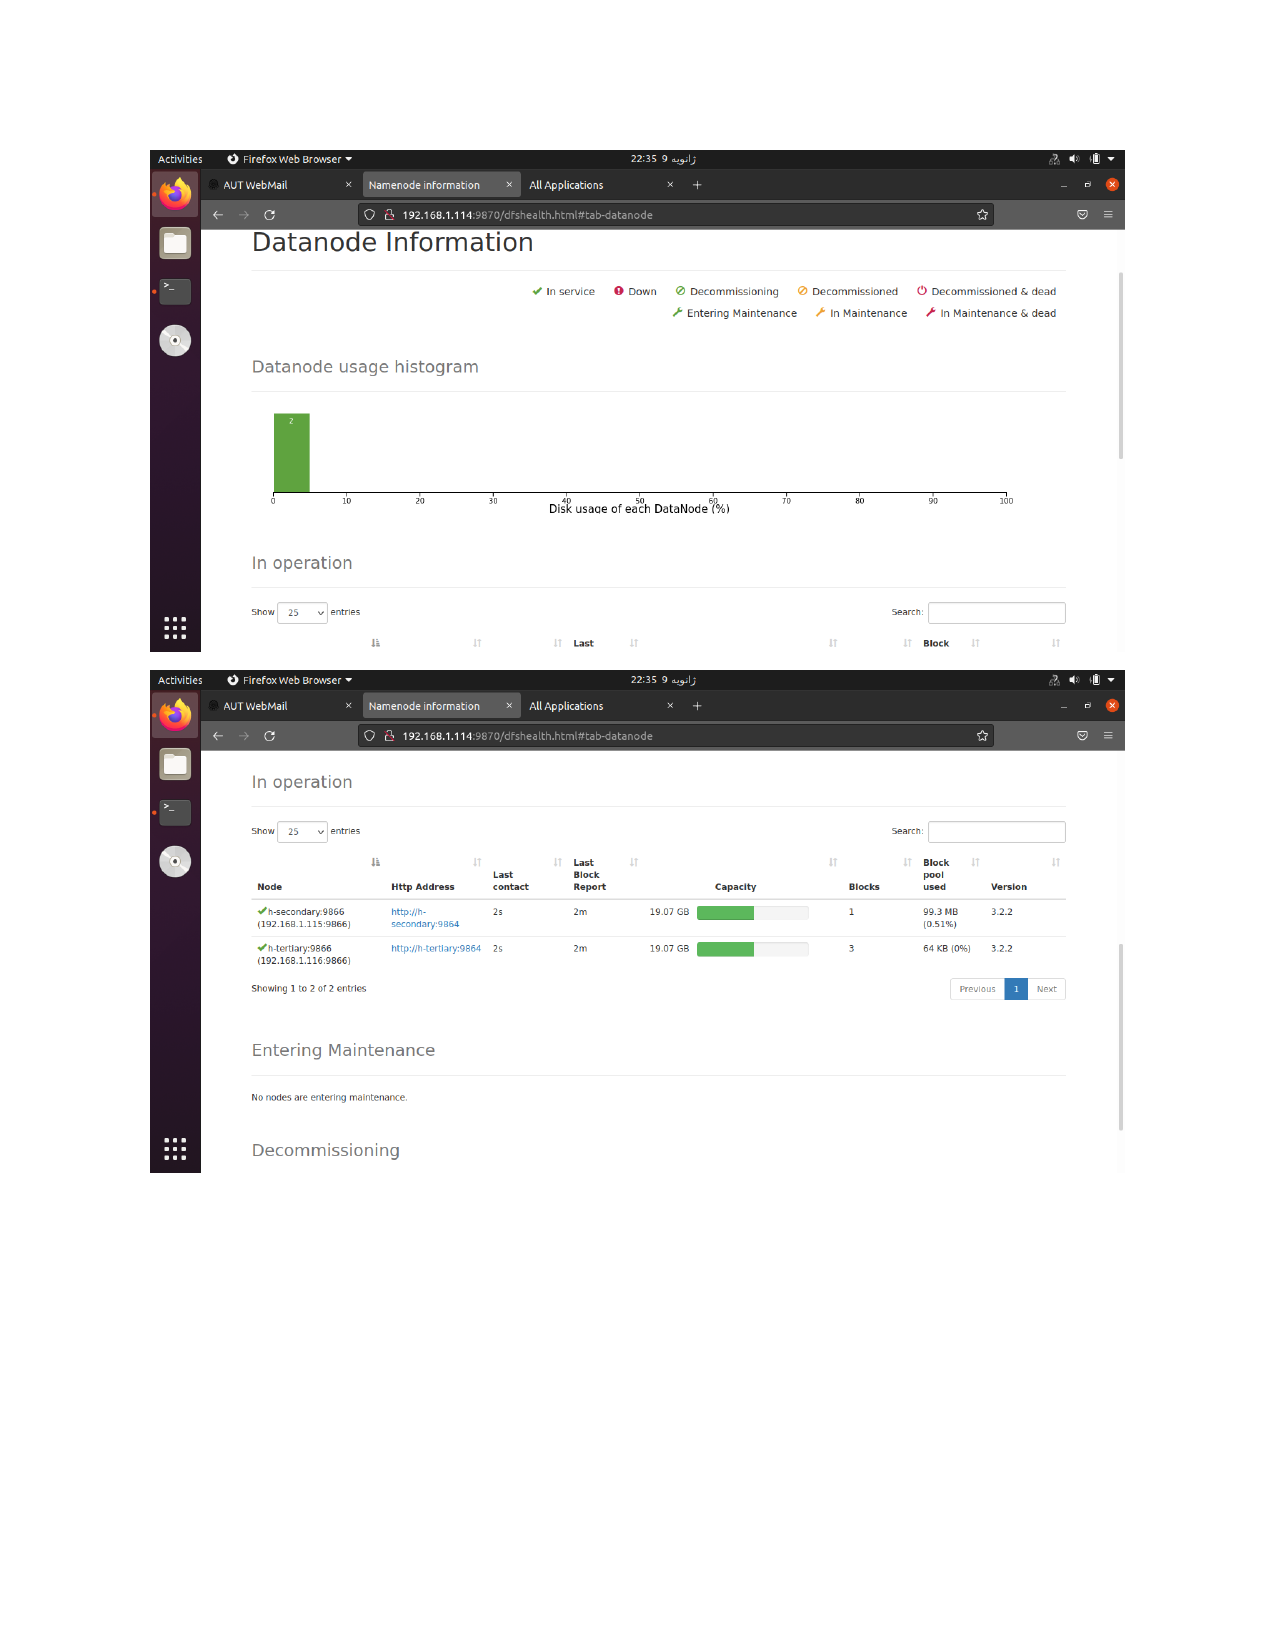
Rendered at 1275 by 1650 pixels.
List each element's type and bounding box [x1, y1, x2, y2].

picture [150, 150, 1125, 652]
picture [150, 670, 1125, 1173]
